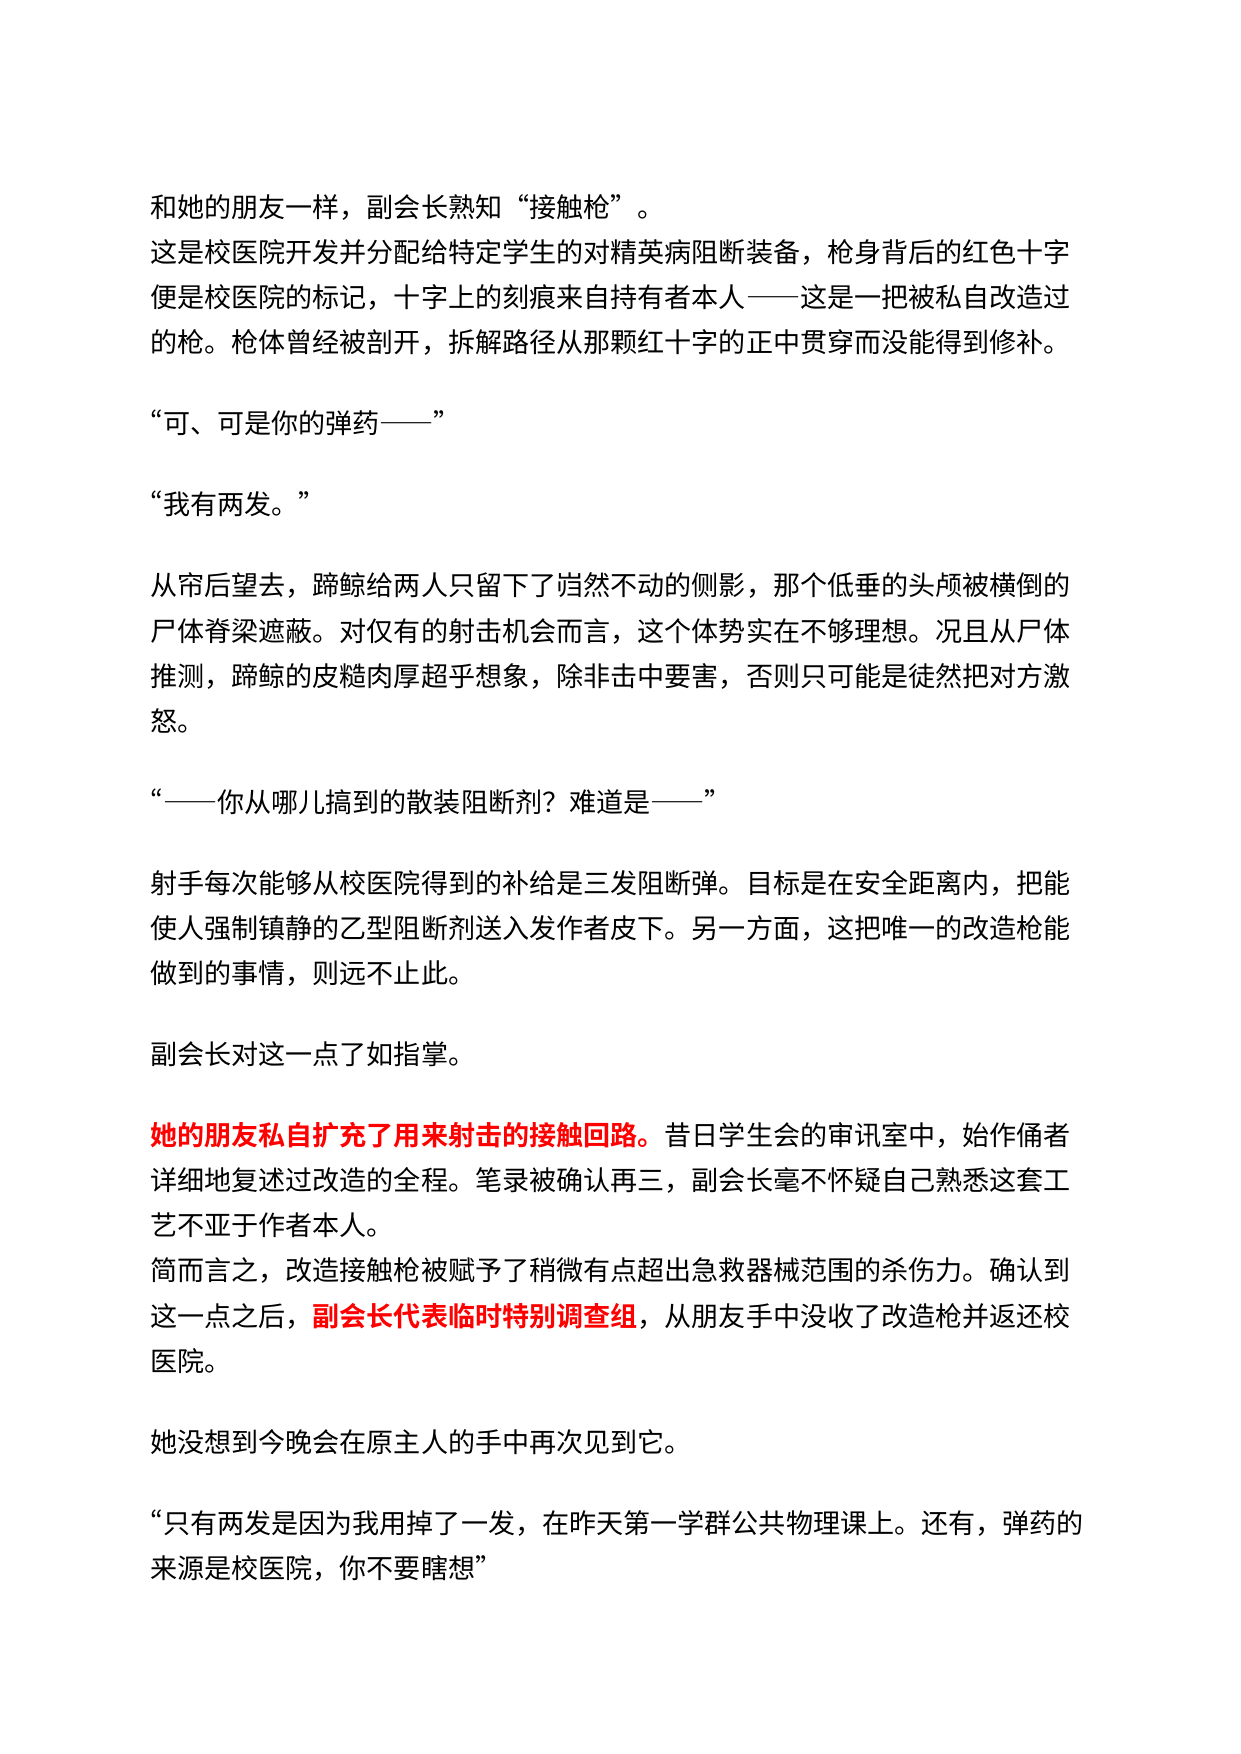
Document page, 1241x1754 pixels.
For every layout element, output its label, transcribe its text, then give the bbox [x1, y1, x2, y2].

text 她没想到今晚会在原主人的手中再次见到它。 [150, 1421, 1090, 1460]
text 和她的朋友一样，副会长熟知“接触枪”。 [150, 186, 1090, 225]
text 她的朋友私自扩充了用来射击的接触回路。昔日学生会的审讯室中，始作俑者详细地复述过改造的全程。笔录被确认再三，副会长毫不怀疑自己熟悉这套工艺不亚于作者本人。 [150, 1114, 1090, 1243]
text “我有两发。” [150, 483, 1090, 523]
text “——你从哪儿搞到的散装阻断剂？难道是——” [150, 781, 1090, 820]
text “只有两发是因为我用掉了一发，在昨天第一学群公共物理课上。还有，弹药的来源是校医院，你不要瞎想” [150, 1502, 1090, 1586]
text 从帘后望去，蹄鲸给两人只留下了岿然不动的侧影，那个低垂的头颅被横倒的尸体脊梁遮蔽。对仅有的射击机会而言，这个体势实在不够理想。况且从尸体推测，蹄鲸的皮糙肉厚超乎想象，除非击中要害，否则只可能是徒然把对方激怒。 [150, 564, 1090, 739]
text 射手每次能够从校医院得到的补给是三发阻断弹。目标是在安全距离内，把能使人强制镇静的乙型阻断剂送入发作者皮下。另一方面，这把唯一的改造枪能做到的事情，则远不止此。 [150, 862, 1090, 991]
text “可、可是你的弹药——” [150, 402, 1090, 442]
text 副会长对这一点了如指掌。 [150, 1033, 1090, 1072]
text 简而言之，改造接触枪被赋予了稍微有点超出急救器械范围的杀伤力。确认到这一点之后，副会长代表临时特别调查组，从朋友手中没收了改造枪并返还校医院。 [150, 1249, 1090, 1379]
text 这是校医院开发并分配给特定学生的对精英病阻断装备，枪身背后的红色十字便是校医院的标记，十字上的刻痕来自持有者本人——这是一把被私自改造过的枪。枪体曾经被剖开，拆解路径从那颗红十字的正中贯穿而没能得到修补。 [150, 231, 1090, 361]
